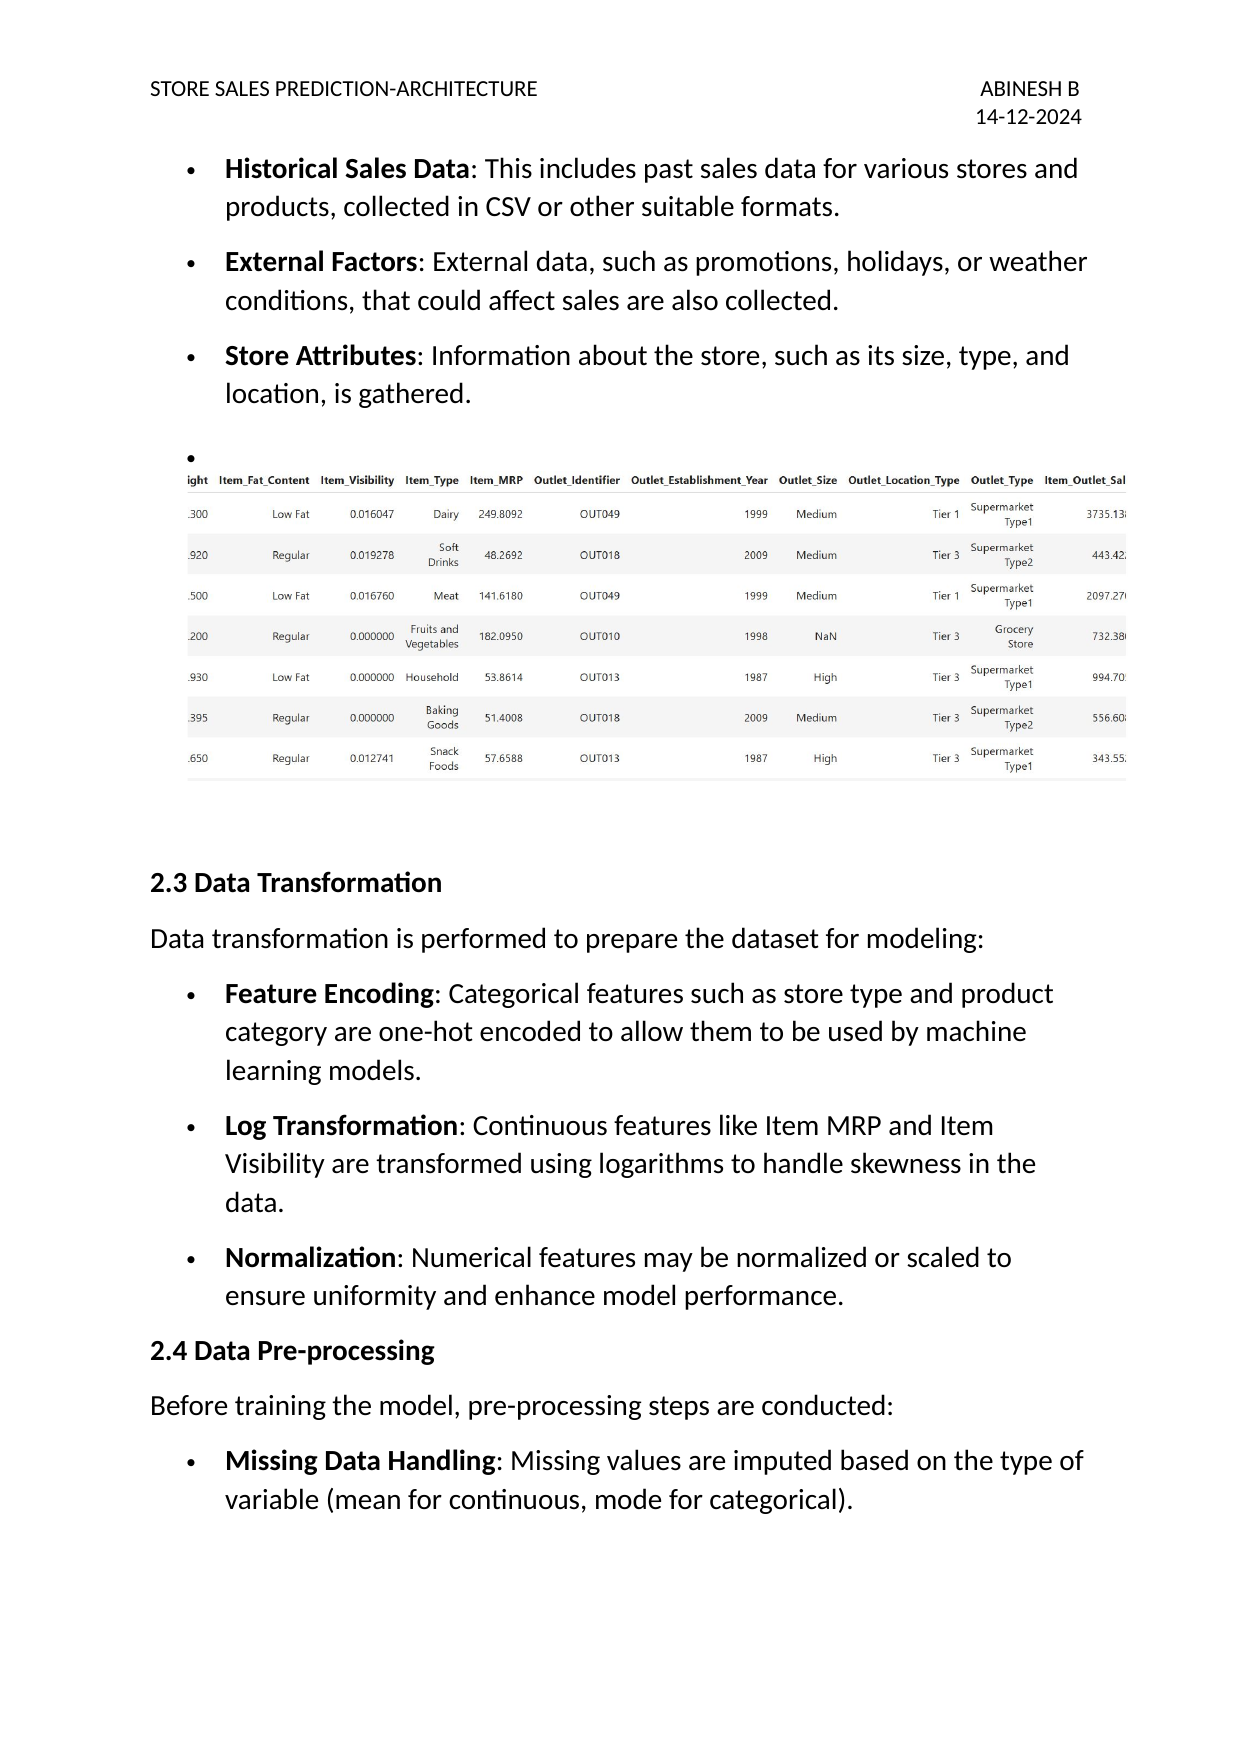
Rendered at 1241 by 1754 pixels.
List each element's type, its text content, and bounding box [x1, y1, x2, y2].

text 2.4 Data Pre-processing [150, 1332, 1090, 1368]
list Missing Data Handling: Missing values are imputed based on the type of variable (mean for continuous, mode for categorical). [187, 1442, 1090, 1517]
list External Factors: External data, such as promotions, holidays, or weather conditions, that could affect sales are also collected. [187, 243, 1090, 318]
text 2.3 Data Transformation [150, 864, 1090, 900]
text Before training the model, pre-processing steps are conducted: [150, 1387, 1090, 1423]
list Store Attributes: Information about the store, such as its size, type, and location, is gathered. [187, 337, 1090, 411]
list Historical Sales Data: This includes past sales data for various stores and products, collected in CSV or other suitable formats. [187, 150, 1090, 224]
list Log Transformation: Continuous features like Item MRP and Item Visibility are transformed using logarithms to handle skewness in the data. [187, 1107, 1090, 1219]
list Feature Encoding: Categorical features such as store type and product category are one-hot encoded to allow them to be used by machine learning models. [187, 975, 1090, 1087]
text Data transformation is performed to prepare the dataset for modeling: [150, 920, 1090, 955]
picture [187, 471, 1128, 781]
list Normalization: Numerical features may be normalized or scaled to ensure uniformity and enhance model performance. [187, 1239, 1090, 1313]
